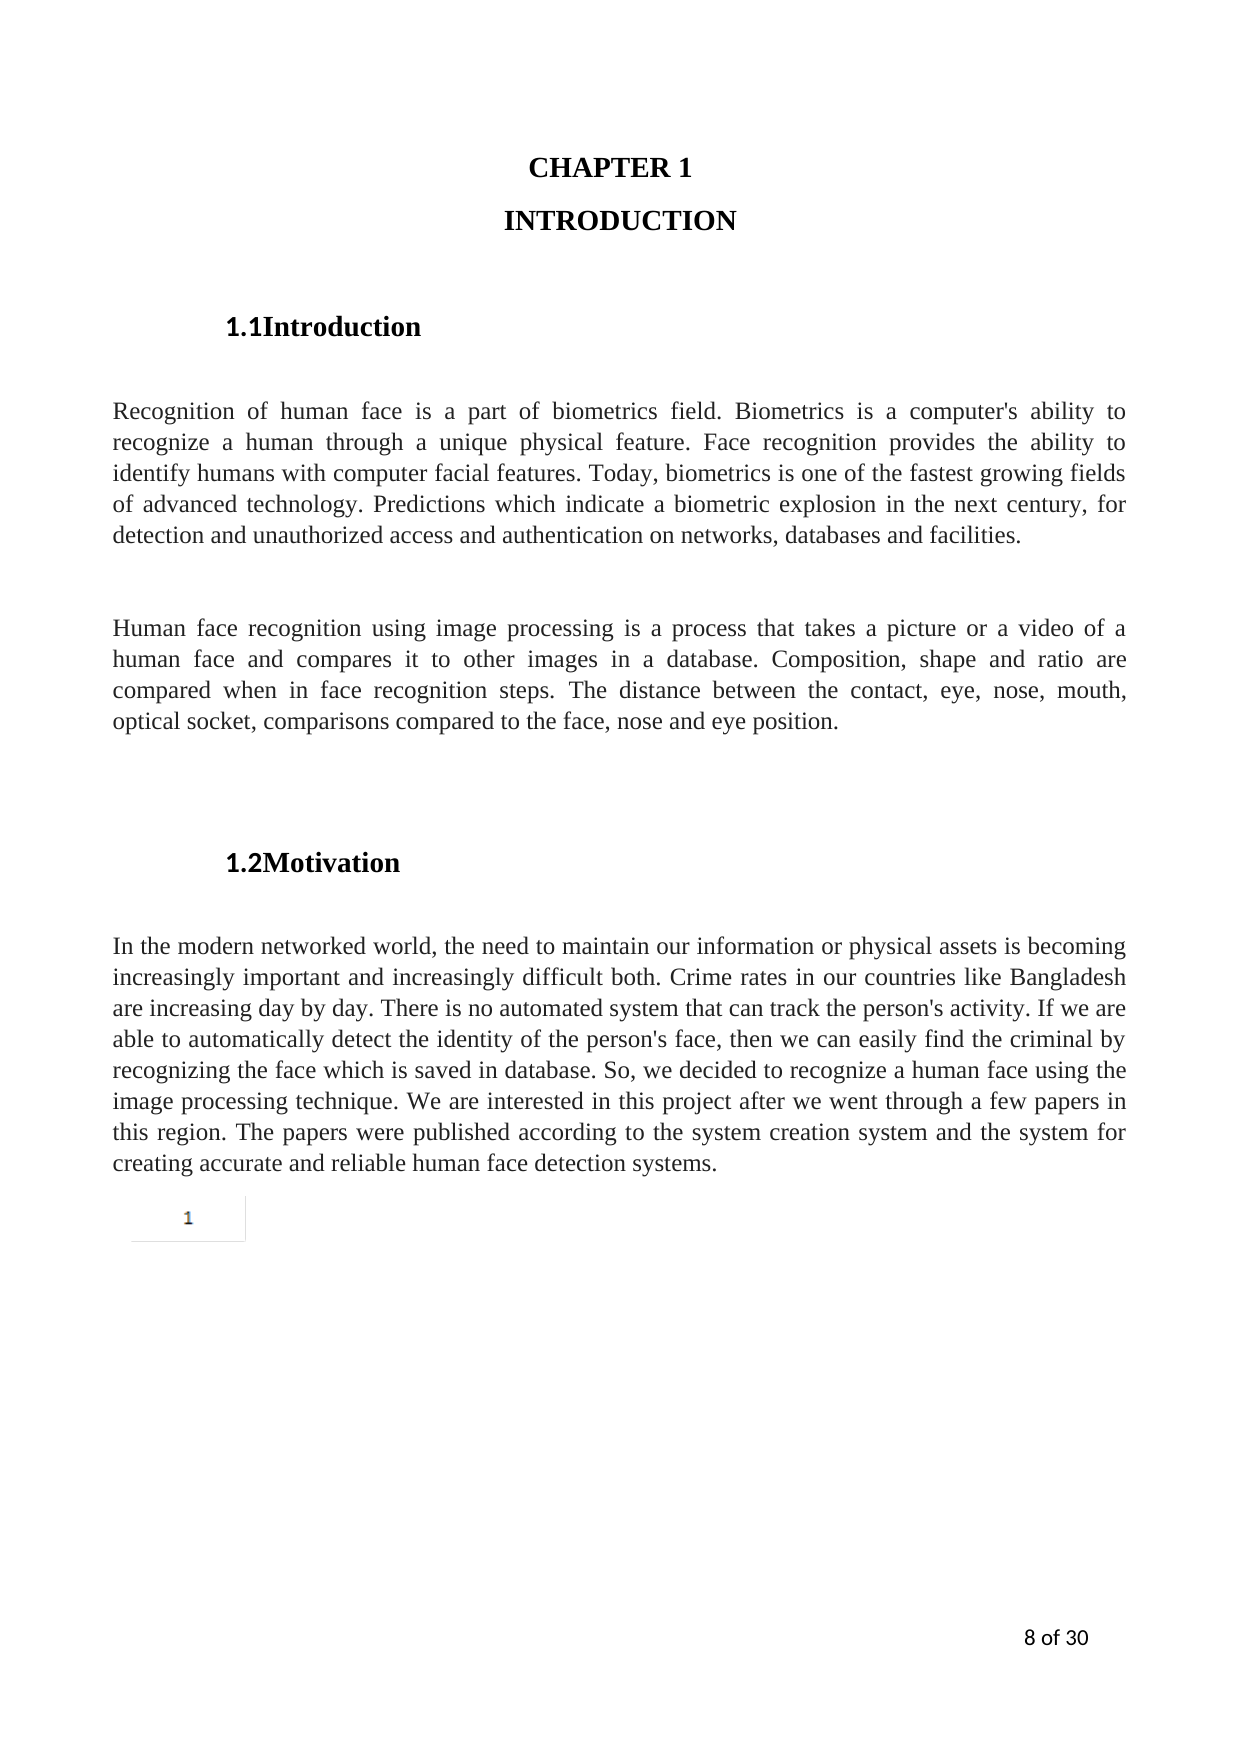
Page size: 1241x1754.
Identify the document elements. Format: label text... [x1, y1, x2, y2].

text Recognition of human face is a part of biometrics field. Biometrics is a computer's ability to recognize a human through a unique physical feature. Face recognition provides the ability to identify humans with computer facial features. Today, biometrics is one of the fastest growing fields of advanced technology. Predictions which indicate a biometric explosion in the next century, for detection and unauthorized access and authentication on networks, databases and facilities. [112, 396, 1128, 549]
text In the modern networked world, the need to maintain our information or physical assets is becoming increasingly important and increasingly difficult both. Crime rates in our countries like Bangladesh are increasing day by day. There is no automated system that can track the person's activity. If we are able to automatically detect the identity of the person's face, then we can easily find the criminal by recognizing the face which is saved in database. So, we decided to recognize a human face using the image processing technique. We are interested in this project after we went through a few papers in this region. The papers were published according to the system creation system and the system for creating accurate and reliable human face detection systems. [112, 931, 1128, 1177]
text INTRODUCTION [112, 203, 1128, 236]
list Introduction [225, 308, 1128, 344]
text CHAPTER 1 [112, 150, 1128, 183]
list Motivation [225, 844, 1128, 879]
text Human face recognition using image processing is a process that takes a picture or a video of a human face and compares it to other images in a database. Composition, shape and ratio are compared when in face recognition steps. The distance between the contact, eye, nose, mouth, optical socket, comparisons compared to the face, nose and eye position. [112, 613, 1128, 735]
